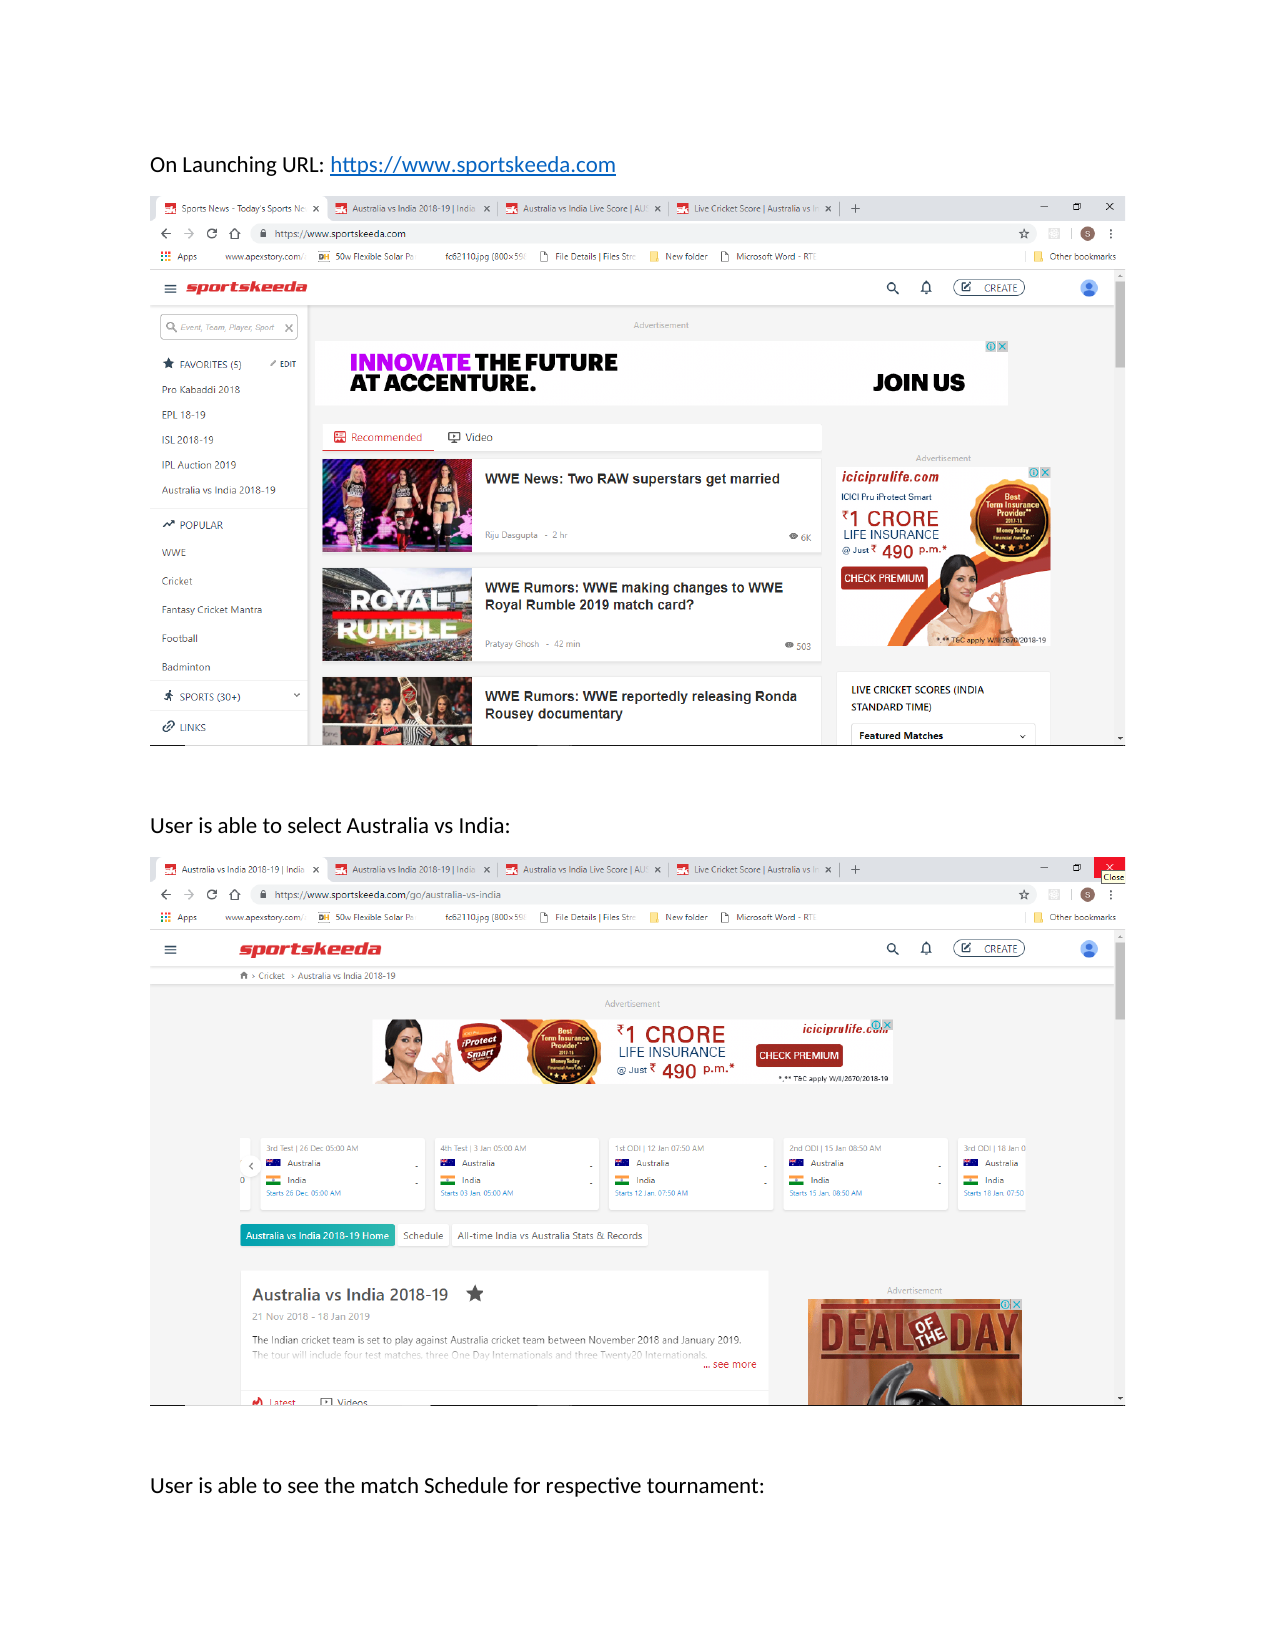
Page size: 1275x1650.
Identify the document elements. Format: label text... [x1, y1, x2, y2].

picture [150, 857, 1125, 1406]
text On Launching URL: https://www.sportskeeda.com [150, 150, 1125, 178]
picture [150, 196, 1125, 746]
text User is able to select Australia vs India: [150, 811, 1125, 839]
text User is able to see the match Schedule for respective tournament: [150, 1472, 1125, 1499]
